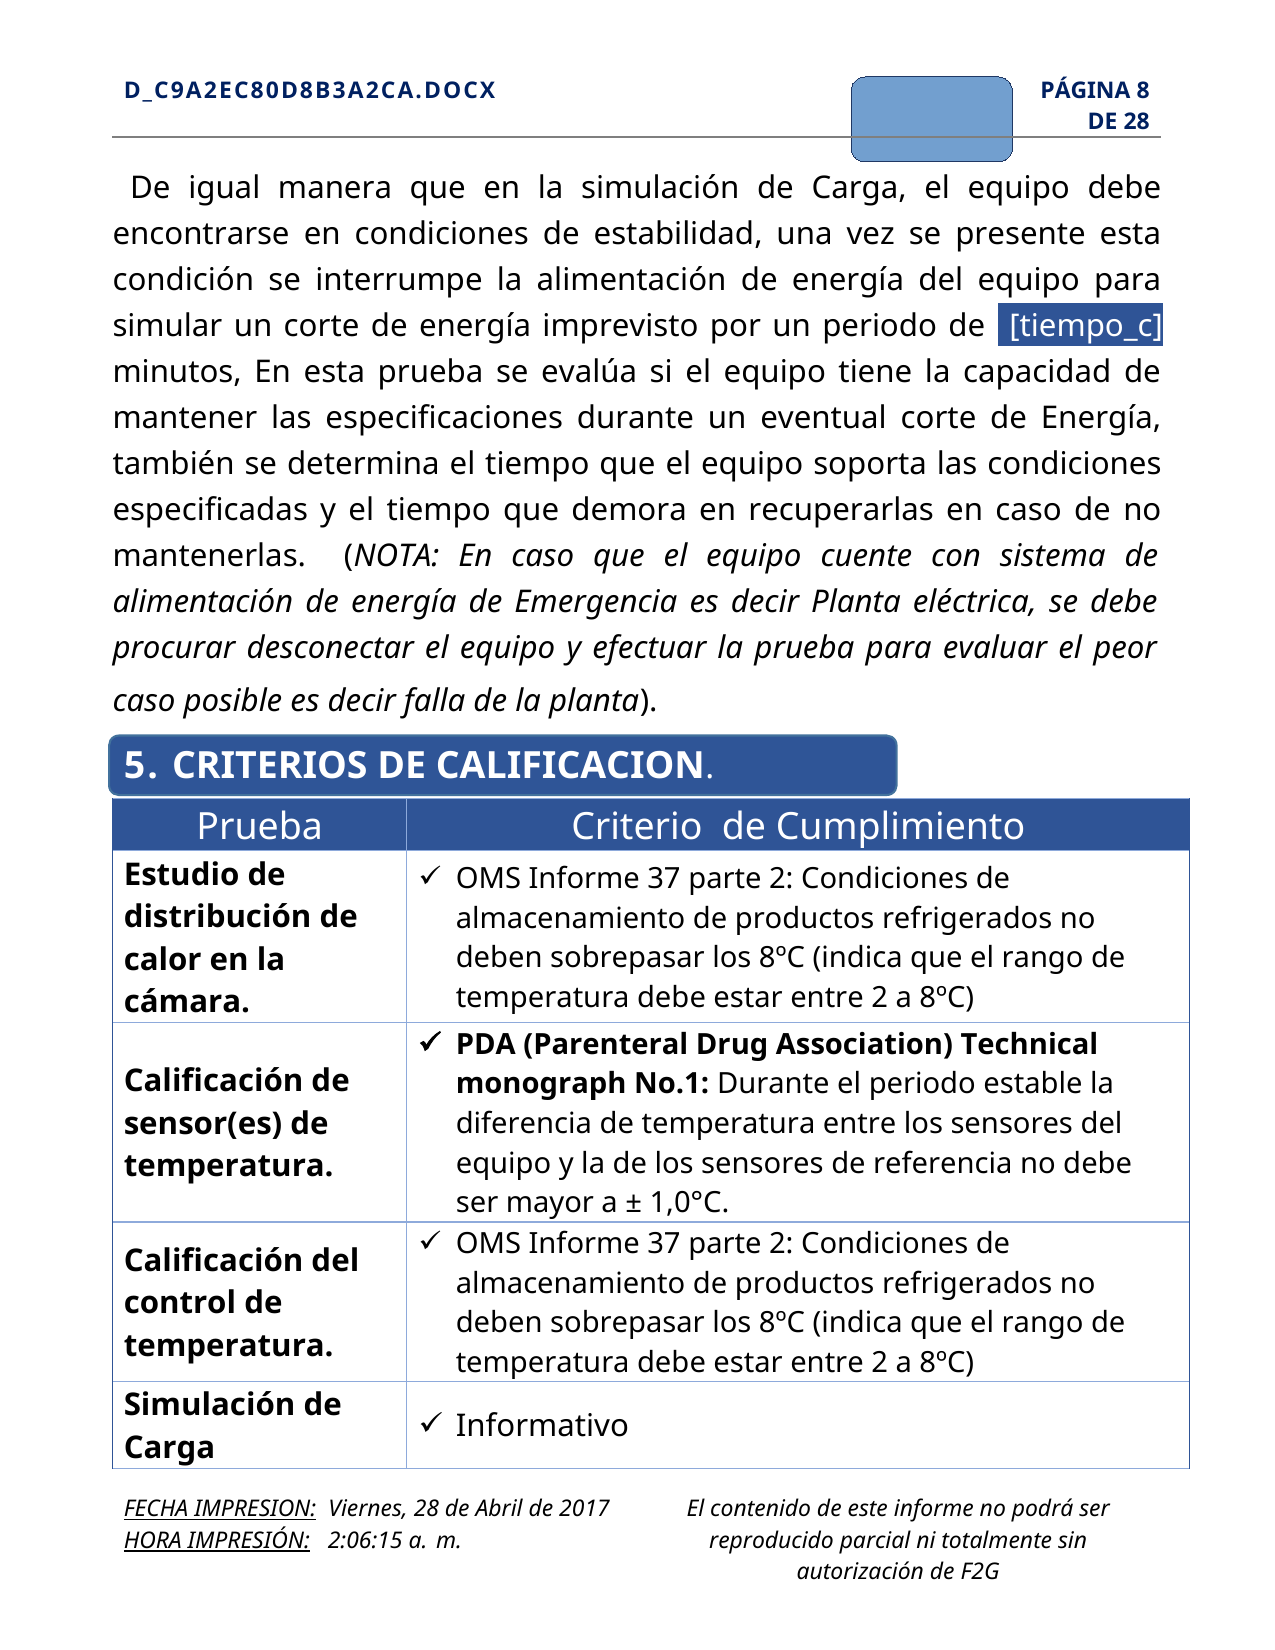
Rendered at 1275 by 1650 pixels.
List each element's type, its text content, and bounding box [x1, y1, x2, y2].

table_cell Calificación de sensor(es) de temperatura. [113, 1023, 406, 1221]
table_cell PDA (Parenteral Drug Association) Technical monograph No.1: Durante el periodo estable la diferencia de temperatura entre los sensores del equipo y la de los sensores de referencia no debe ser mayor a ± 1,0°C. [407, 1023, 1189, 1221]
table_cell Calificación del control de temperatura. [113, 1223, 406, 1381]
table_cell Simulación de Carga [113, 1382, 406, 1467]
table_cell OMS Informe 37 parte 2: Condiciones de almacenamiento de productos refrigerados no deben sobrepasar los 8ºC (indica que el rango de temperatura debe estar entre 2 a 8ºC) [407, 851, 1189, 1022]
table_cell Informativo [407, 1382, 1189, 1467]
table_cell OMS Informe 37 parte 2: Condiciones de almacenamiento de productos refrigerados no deben sobrepasar los 8ºC (indica que el rango de temperatura debe estar entre 2 a 8ºC) [407, 1223, 1189, 1381]
text De igual manera que en la simulación de Carga, el equipo debe encontrarse en condiciones de estabilidad, una vez se presente esta condición se interrumpe la alimentación de energía del equipo para simular un corte de energía imprevisto por un periodo de [tiempo_c] minutos, En esta prueba se evalúa si el equipo tiene la capacidad de mantener las especificaciones durante un eventual corte de Energía, también se determina el tiempo que el equipo soporta las condiciones especificadas y el tiempo que demora en recuperarlas en caso de no mantenerlas. (NOTA: En caso que el equipo cuente con sistema de alimentación de energía de Emergencia es decir Planta eléctrica, se debe procurar desconectar el equipo y efectuar la prueba para evaluar el peor caso posible es decir falla de la planta). [112, 165, 1163, 722]
table_header Prueba [113, 799, 406, 850]
table_header Criterio de Cumplimiento [407, 799, 1189, 850]
table_cell Estudio de distribución de calor en la cámara. [113, 851, 406, 1022]
